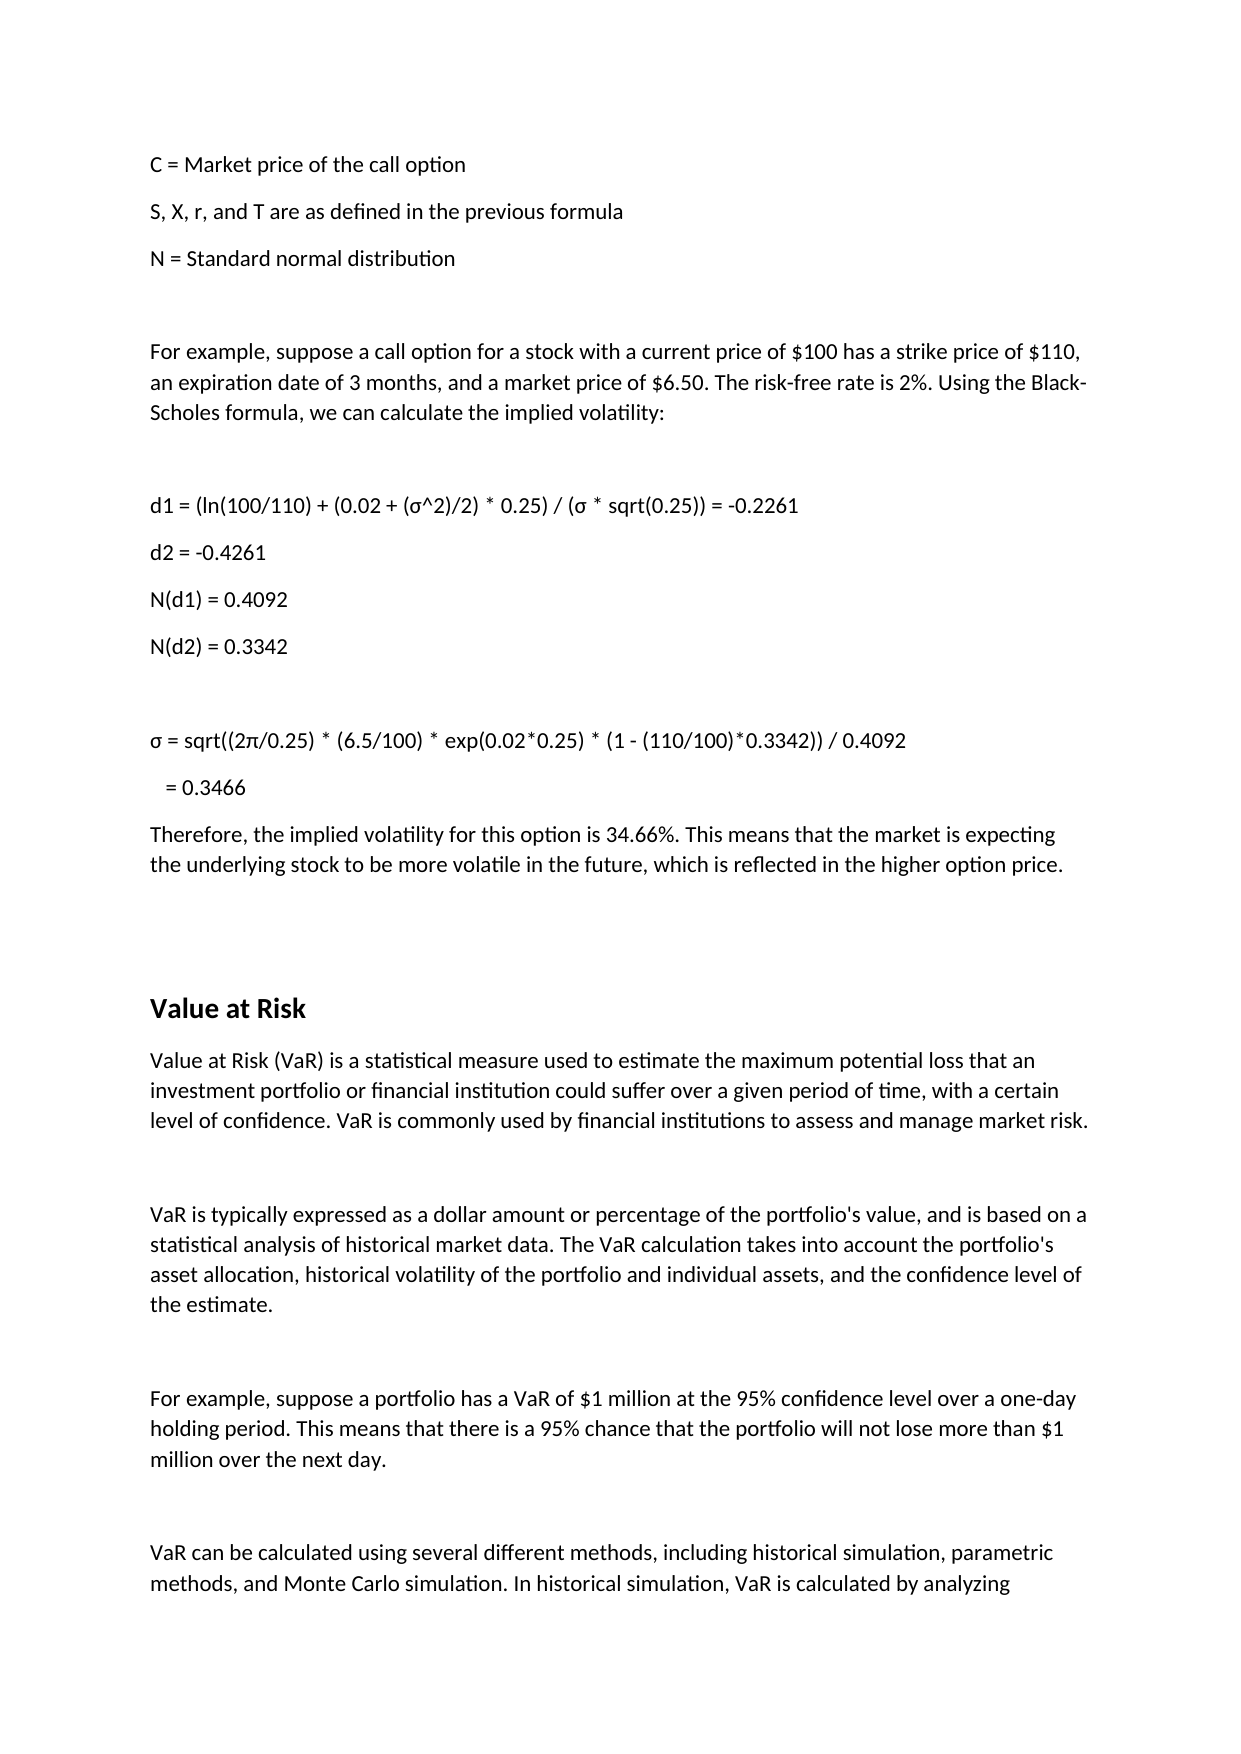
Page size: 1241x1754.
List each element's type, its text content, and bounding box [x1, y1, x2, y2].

text Therefore, the implied volatility for this option is 34.66%. This means that the market is expecting the underlying stock to be more volatile in the future, which is reflected in the higher option price. [150, 820, 1090, 878]
text Value at Risk (VaR) is a statistical measure used to estimate the maximum potential loss that an investment portfolio or financial institution could suffer over a given period of time, with a certain level of confidence. VaR is commonly used by financial institutions to assess and manage market risk. [150, 1046, 1090, 1134]
text S, X, r, and T are as defined in the previous formula [150, 197, 1090, 225]
text For example, suppose a portfolio has a VaR of $1 million at the 95% confidence level over a one-day holding period. This means that there is a 95% chance that the portfolio will not lose more than $1 million over the next day. [150, 1384, 1090, 1473]
text σ = sqrt((2π/0.25) * (6.5/100) * exp(0.02*0.25) * (1 - (110/100)*0.3342)) / 0.4092 [150, 726, 1090, 754]
text d1 = (ln(100/110) + (0.02 + (σ^2)/2) * 0.25) / (σ * sqrt(0.25)) = -0.2261 [150, 492, 1090, 520]
text d2 = -0.4261 [150, 538, 1090, 567]
text C = Market price of the call option [150, 150, 1090, 178]
text For example, suppose a call option for a stock with a current price of $100 has a strike price of $110, an expiration date of 3 months, and a market price of $6.50. The risk-free rate is 2%. Using the Black-Scholes formula, we can calculate the implied volatility: [150, 337, 1090, 426]
text N(d1) = 0.4092 [150, 585, 1090, 613]
text = 0.3466 [150, 773, 1090, 801]
text Value at Risk [150, 991, 1090, 1026]
text N(d2) = 0.3342 [150, 632, 1090, 660]
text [150, 1538, 1090, 1597]
text VaR is typically expressed as a dollar amount or percentage of the portfolio's value, and is based on a statistical analysis of historical market data. The VaR calculation takes into account the portfolio's asset allocation, historical volatility of the portfolio and individual assets, and the confidence level of the estimate. [150, 1200, 1090, 1318]
text N = Standard normal distribution [150, 244, 1090, 272]
